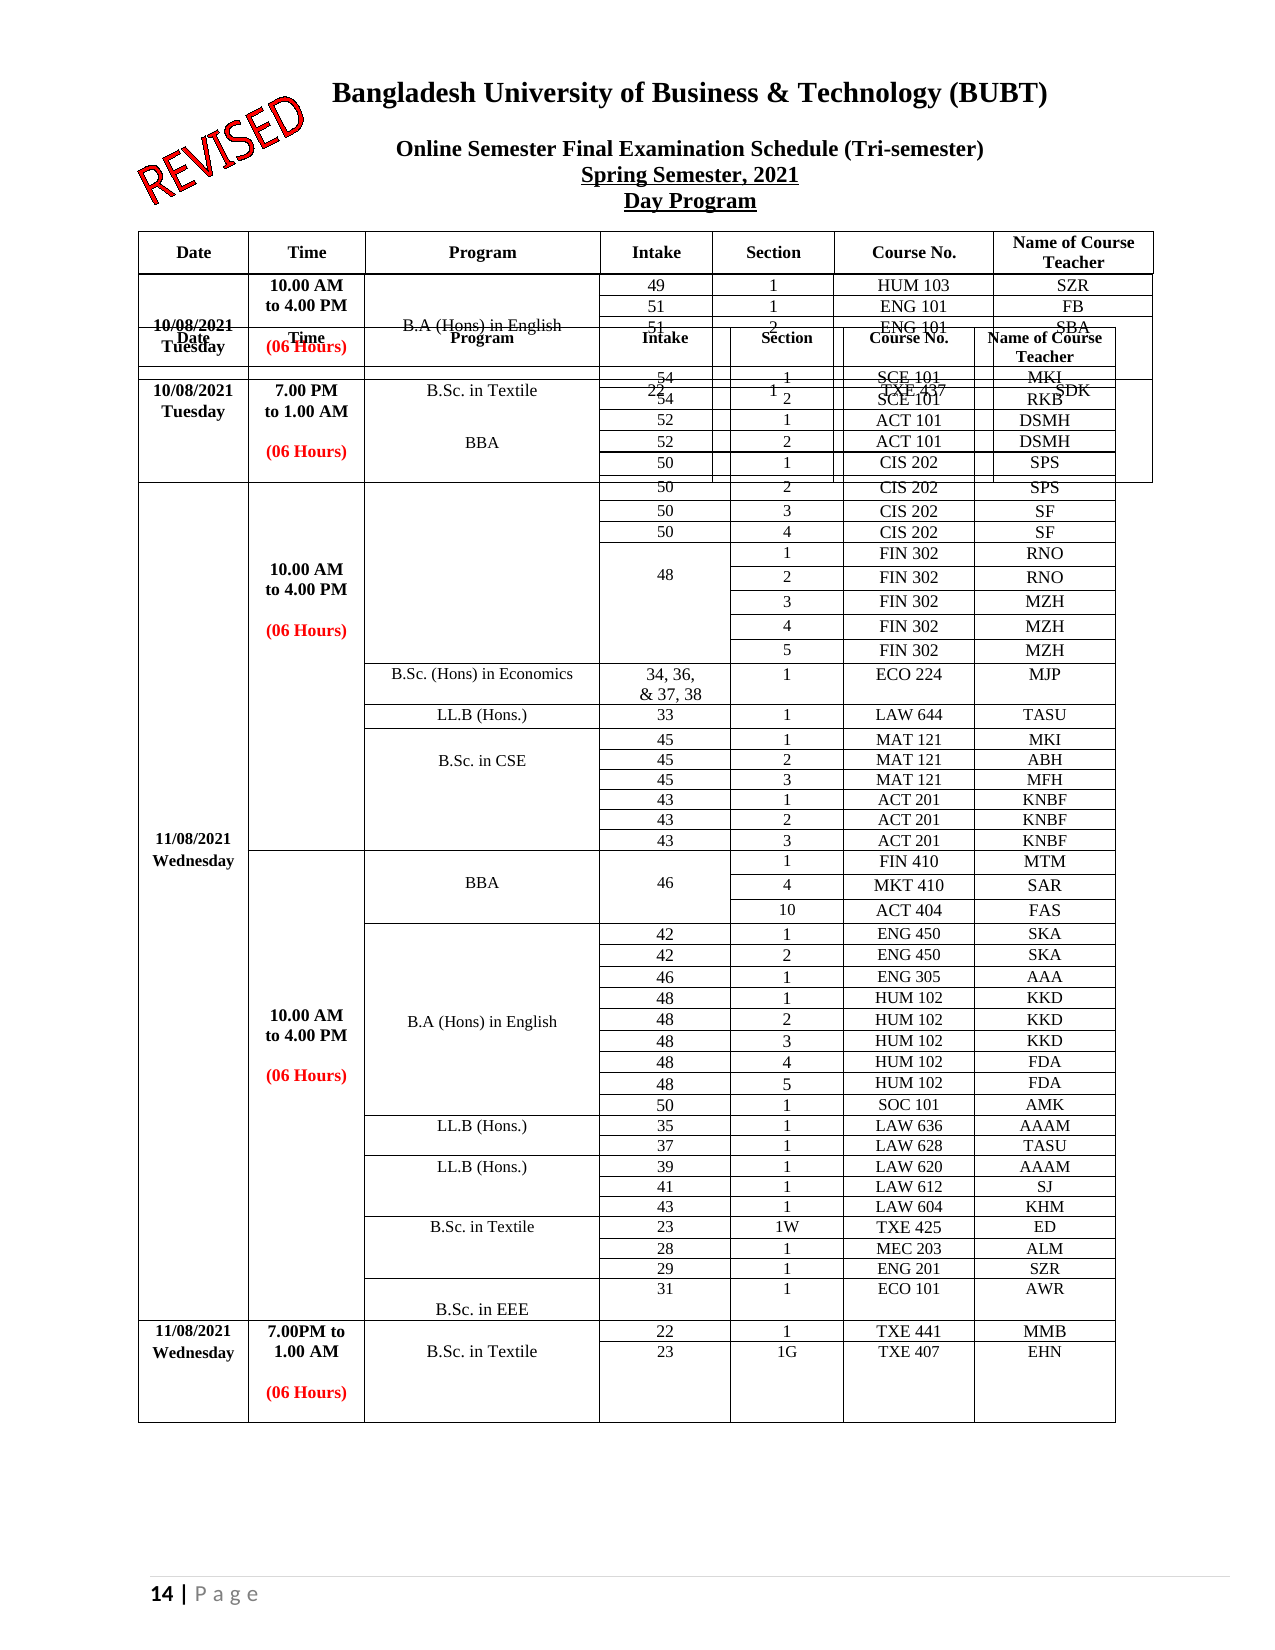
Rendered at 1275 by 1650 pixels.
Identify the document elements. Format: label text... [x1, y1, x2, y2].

table_header Course No. [844, 328, 974, 366]
table_cell BBA [365, 851, 599, 923]
table_cell 1W [731, 1217, 843, 1237]
table_header 1 [713, 275, 833, 295]
table_cell SPS [975, 453, 1115, 475]
table_cell B.Sc. in Textile [365, 1321, 599, 1422]
table_cell 42 [600, 924, 730, 944]
table_cell CIS 202 [844, 476, 974, 499]
table_cell LAW 644 [844, 705, 974, 728]
table_cell MAT 121 [844, 770, 974, 789]
table_header Name of Course Teacher [975, 328, 1115, 366]
table_cell FIN 302 [844, 567, 974, 590]
table_cell 1 [731, 367, 843, 387]
table_cell FIN 302 [844, 615, 974, 638]
table_cell 48 [600, 543, 730, 662]
table_cell MZH [975, 591, 1115, 614]
table_cell 48 [600, 988, 730, 1008]
table_cell 50 [600, 476, 730, 499]
table_cell 45 [600, 770, 730, 789]
table_header B.A (Hons) in English [365, 275, 599, 327]
table_cell 10 [731, 900, 843, 923]
table_cell 1 [731, 1321, 843, 1341]
table_cell 46 [600, 851, 730, 923]
table_cell AAAM [975, 1156, 1115, 1176]
table_cell 33 [600, 705, 730, 728]
table_header 49 [600, 275, 712, 295]
table_cell 4 [731, 615, 843, 638]
table_cell ENG 450 [844, 945, 974, 966]
table_cell MAT 121 [844, 729, 974, 748]
table_cell ACT 404 [844, 900, 974, 923]
table_cell MAT 121 [844, 750, 974, 769]
table_cell FIN 410 [844, 851, 974, 873]
table_cell FAS [975, 900, 1115, 923]
table_cell ACT 201 [844, 790, 974, 809]
table_cell ECO 224 [844, 664, 974, 704]
table_cell LL.B (Hons.) [365, 1156, 599, 1216]
table_cell 41 [600, 1177, 730, 1196]
table_cell 1 [731, 453, 843, 475]
table_cell 39 [600, 1156, 730, 1176]
table_cell 1 [731, 851, 843, 873]
table_cell 22 [600, 1321, 730, 1341]
table_cell 1G [731, 1342, 843, 1422]
table_cell 1 [731, 664, 843, 704]
table_cell HUM 102 [844, 1009, 974, 1029]
table_cell CIS 202 [844, 522, 974, 542]
table_cell Section [713, 232, 834, 272]
table_cell SCE 101 [844, 367, 974, 387]
table_cell LAW 628 [844, 1136, 974, 1155]
table_cell ENG 305 [844, 967, 974, 987]
table_cell Name of Course Teacher [994, 232, 1153, 272]
table_cell SJ [975, 1177, 1115, 1196]
table_cell 1 [731, 543, 843, 566]
table_cell ED [975, 1217, 1115, 1237]
table_cell 1 [731, 705, 843, 728]
table_cell B.Sc. in EEE [365, 1279, 599, 1319]
table_cell 46 [600, 967, 730, 987]
table_cell 43 [600, 1197, 730, 1216]
table_cell 1 [731, 1239, 843, 1258]
table_cell 11/08/2021 Wednesday [139, 1321, 248, 1422]
table_cell 3 [731, 591, 843, 614]
table_cell MZH [975, 640, 1115, 662]
table_cell ABH [975, 750, 1115, 769]
table_cell 1 [731, 1279, 843, 1319]
table_cell 50 [600, 501, 730, 521]
table_cell HUM 102 [844, 1052, 974, 1072]
table_header Intake [600, 328, 730, 366]
table_cell B.Sc. in Textile [365, 1217, 599, 1278]
table_cell SPS [975, 476, 1115, 499]
table_cell ACT 201 [844, 830, 974, 849]
table_cell MZH [975, 615, 1115, 638]
table_cell 35 [600, 1116, 730, 1135]
table_cell 4 [731, 875, 843, 899]
table_cell FB [994, 296, 1152, 316]
table_cell MKI [975, 729, 1115, 748]
table_cell MFH [975, 770, 1115, 789]
table_cell 5 [731, 1073, 843, 1094]
table_cell 23 [600, 1342, 730, 1422]
table_cell SAR [975, 875, 1115, 899]
table_cell SDK [1116, 380, 1152, 482]
table_cell KKD [975, 1009, 1115, 1029]
table_cell 3 [731, 830, 843, 849]
table_cell 1 [731, 967, 843, 987]
table_cell AAA [975, 967, 1115, 987]
table_cell Date [139, 232, 248, 272]
table_cell 1 [713, 296, 833, 316]
table_cell AMK [975, 1095, 1115, 1115]
table_cell 1 [731, 1095, 843, 1115]
table_cell LAW 604 [844, 1197, 974, 1216]
table_cell MMB [975, 1321, 1115, 1341]
table_cell 3 [731, 770, 843, 789]
table_header Section [731, 328, 843, 366]
table_cell 2 [731, 388, 843, 409]
table_header Program [365, 328, 599, 366]
table_header SZR [994, 275, 1152, 295]
table_cell 42 [600, 945, 730, 966]
table_cell 2 [731, 476, 843, 499]
table_cell 4 [731, 522, 843, 542]
table_cell KNBF [975, 790, 1115, 809]
table_cell AWR [975, 1279, 1115, 1319]
table_cell 23 [600, 1217, 730, 1237]
table_cell ENG 101 [834, 296, 993, 316]
table_cell CIS 202 [844, 453, 974, 475]
table_cell B.Sc. (Hons) in Economics [365, 664, 599, 704]
table_cell TASU [975, 705, 1115, 728]
table_cell RKB [975, 388, 1115, 409]
table_header 10.00 AM to 4.00 PM (06 Hours) [249, 275, 364, 327]
table_cell MKT 410 [844, 875, 974, 899]
table_cell MTM [975, 851, 1115, 873]
table_cell KHM [975, 1197, 1115, 1216]
table_cell 50 [600, 1095, 730, 1115]
table_cell ENG 201 [844, 1259, 974, 1278]
table_cell 2 [731, 431, 843, 451]
table_cell FIN 302 [844, 591, 974, 614]
table_cell ACT 101 [844, 410, 974, 430]
table_cell AAAM [975, 1116, 1115, 1135]
table_cell FDA [975, 1052, 1115, 1072]
table_cell 48 [600, 1031, 730, 1051]
table_cell CIS 202 [844, 501, 974, 521]
table_cell 1 [731, 1259, 843, 1278]
table_cell 45 [600, 729, 730, 748]
table_cell KKD [975, 1031, 1115, 1051]
table_cell SF [975, 522, 1115, 542]
table_cell 51 [600, 296, 712, 316]
table_cell 1 [731, 410, 843, 430]
table_cell 43 [600, 830, 730, 849]
table_cell 10.00 AM to 4.00 PM (06 Hours) [249, 851, 364, 1319]
table_cell 1 [731, 1177, 843, 1196]
table_cell SZR [975, 1259, 1115, 1278]
table_cell HUM 102 [844, 1073, 974, 1094]
table_cell RNO [975, 567, 1115, 590]
table_cell 10.00 AM to 4.00 PM (06 Hours) [249, 367, 364, 849]
table_cell SCE 101 [844, 388, 974, 409]
table_cell SKA [975, 945, 1115, 966]
table_cell Program [366, 232, 600, 272]
table_cell 50 [600, 453, 730, 475]
table_cell LAW 612 [844, 1177, 974, 1196]
table_cell TXE 441 [844, 1321, 974, 1341]
table_cell MKI [975, 367, 1115, 387]
table_cell 2 [731, 810, 843, 829]
table_cell KKD [975, 988, 1115, 1008]
table_cell SKA [975, 924, 1115, 944]
table_cell MJP [975, 664, 1115, 704]
table_cell 48 [600, 1009, 730, 1029]
table_cell KNBF [975, 830, 1115, 849]
table_cell 54 [600, 367, 730, 387]
table_cell ACT 101 [844, 431, 974, 451]
table_cell MEC 203 [844, 1239, 974, 1258]
table_cell HUM 102 [844, 1031, 974, 1051]
table_header Date [139, 328, 248, 366]
table_cell KNBF [975, 810, 1115, 829]
table_cell 1 [731, 790, 843, 809]
table_cell 3 [731, 501, 843, 521]
table_cell 4 [731, 1052, 843, 1072]
table_cell 45 [600, 750, 730, 769]
table_cell TASU [975, 1136, 1115, 1155]
table_cell 52 [600, 410, 730, 430]
table_cell 31 [600, 1279, 730, 1319]
table_cell ENG 450 [844, 924, 974, 944]
table_cell 43 [600, 810, 730, 829]
table_cell BBA [365, 367, 599, 662]
table_header HUM 103 [834, 275, 993, 295]
table_cell Intake [601, 232, 712, 272]
table_header 10/08/2021 Tuesday [139, 275, 248, 327]
table_cell 1 [731, 729, 843, 748]
table_cell LL.B (Hons.) [365, 1116, 599, 1155]
table_cell LAW 636 [844, 1116, 974, 1135]
table_cell SBA [994, 317, 1152, 379]
table_cell 1 [731, 988, 843, 1008]
table_cell LL.B (Hons.) [365, 705, 599, 728]
table_cell ECO 101 [844, 1279, 974, 1319]
table_cell FDA [975, 1073, 1115, 1094]
table_cell EHN [975, 1342, 1115, 1422]
table_cell 37 [600, 1136, 730, 1155]
table_cell DSMH [975, 410, 1115, 430]
table_cell 1 [731, 1197, 843, 1216]
table_cell 2 [731, 1009, 843, 1029]
table_cell 29 [600, 1259, 730, 1278]
table_cell 3 [731, 1031, 843, 1051]
table_cell TXE 407 [844, 1342, 974, 1422]
table_cell Time [249, 232, 365, 272]
table_cell SF [975, 501, 1115, 521]
table_cell FIN 302 [844, 543, 974, 566]
table_cell 2 [731, 945, 843, 966]
table_cell 2 [731, 750, 843, 769]
table_cell FIN 302 [844, 640, 974, 662]
table_cell ALM [975, 1239, 1115, 1258]
table_cell 34, 36, & 37, 38 [600, 664, 730, 704]
table_cell 43 [600, 790, 730, 809]
table_cell 11/08/2021 Wednesday [139, 367, 248, 1319]
table_cell LAW 620 [844, 1156, 974, 1176]
table_cell HUM 102 [844, 988, 974, 1008]
table_cell B.A (Hons) in English [365, 924, 599, 1115]
table_cell 5 [731, 640, 843, 662]
table_cell DSMH [975, 431, 1115, 451]
table_cell 50 [600, 522, 730, 542]
table_cell 1 [731, 1116, 843, 1135]
table_cell 52 [600, 431, 730, 451]
table_cell Course No. [835, 232, 993, 272]
table_cell 1 [731, 1136, 843, 1155]
table_cell 28 [600, 1239, 730, 1258]
table_cell 2 [731, 567, 843, 590]
table_cell 7.00PM to 1.00 AM (06 Hours) [249, 1321, 364, 1422]
table_cell RNO [975, 543, 1115, 566]
table_cell SOC 101 [844, 1095, 974, 1115]
table_cell B.Sc. in CSE [365, 729, 599, 849]
table_cell 48 [600, 1073, 730, 1094]
table_cell TXE 425 [844, 1217, 974, 1237]
table_cell 54 [600, 388, 730, 409]
table_cell 1 [731, 1156, 843, 1176]
table_header Time [249, 328, 364, 366]
table_cell ACT 201 [844, 810, 974, 829]
table_cell 1 [731, 924, 843, 944]
table_cell 48 [600, 1052, 730, 1072]
